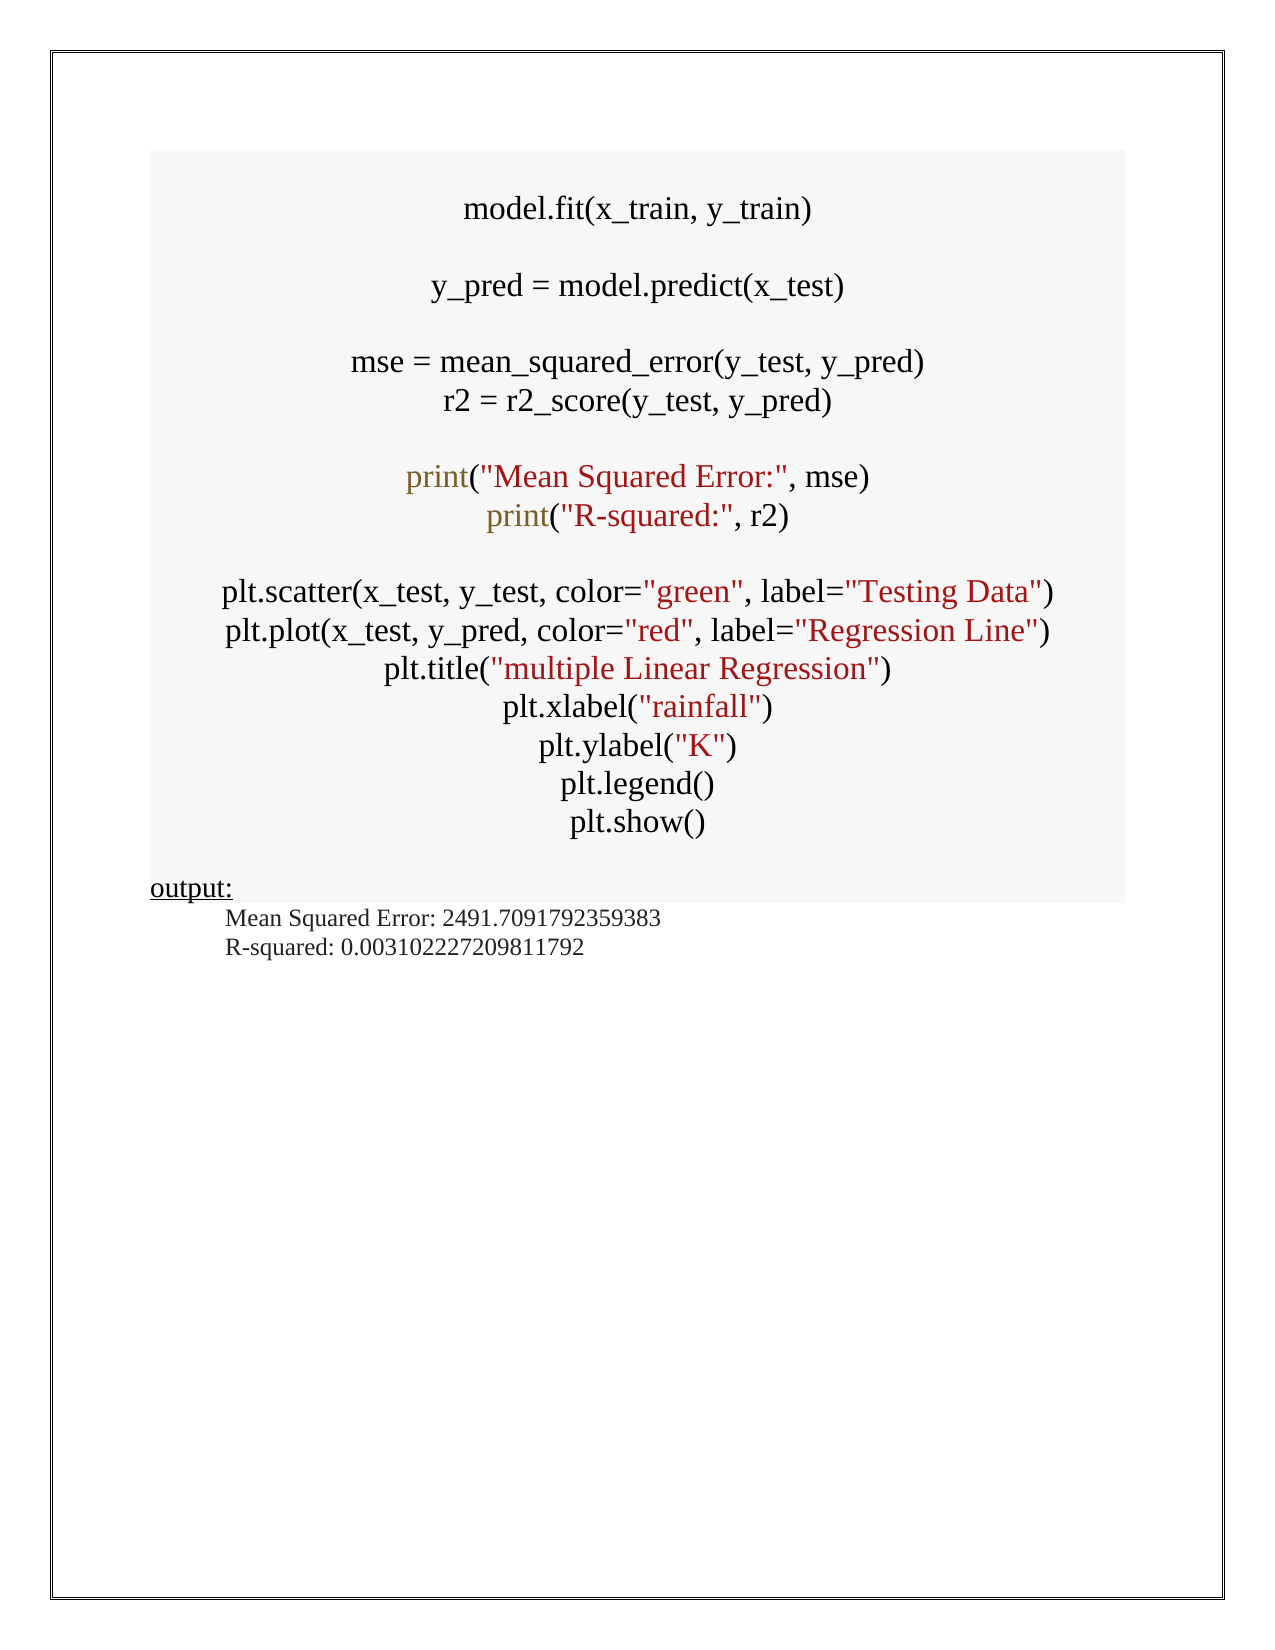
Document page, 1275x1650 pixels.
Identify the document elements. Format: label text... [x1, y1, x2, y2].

text model.fit(x_train, y_train) [150, 188, 1125, 227]
text print("Mean Squared Error:", mse) [150, 457, 1125, 495]
text plt.scatter(x_test, y_test, color="green", label="Testing Data") [150, 572, 1125, 610]
text output: [150, 870, 1125, 903]
text plt.plot(x_test, y_pred, color="red", label="Regression Line") [150, 610, 1125, 648]
text plt.xlabel("rainfall") [150, 687, 1125, 725]
text print("R-squared:", r2) [150, 495, 1125, 533]
text R-squared: 0.003102227209811792 [225, 932, 1125, 961]
text mse = mean_squared_error(y_test, y_pred) [150, 342, 1125, 380]
text plt.show() [150, 802, 1125, 840]
text y_pred = model.predict(x_test) [150, 265, 1125, 303]
text plt.ylabel("K") [150, 725, 1125, 763]
text Mean Squared Error: 2491.7091792359383 [225, 903, 1125, 932]
text plt.legend() [150, 763, 1125, 802]
text r2 = r2_score(y_test, y_pred) [150, 380, 1125, 418]
text plt.title("multiple Linear Regression") [150, 648, 1125, 687]
